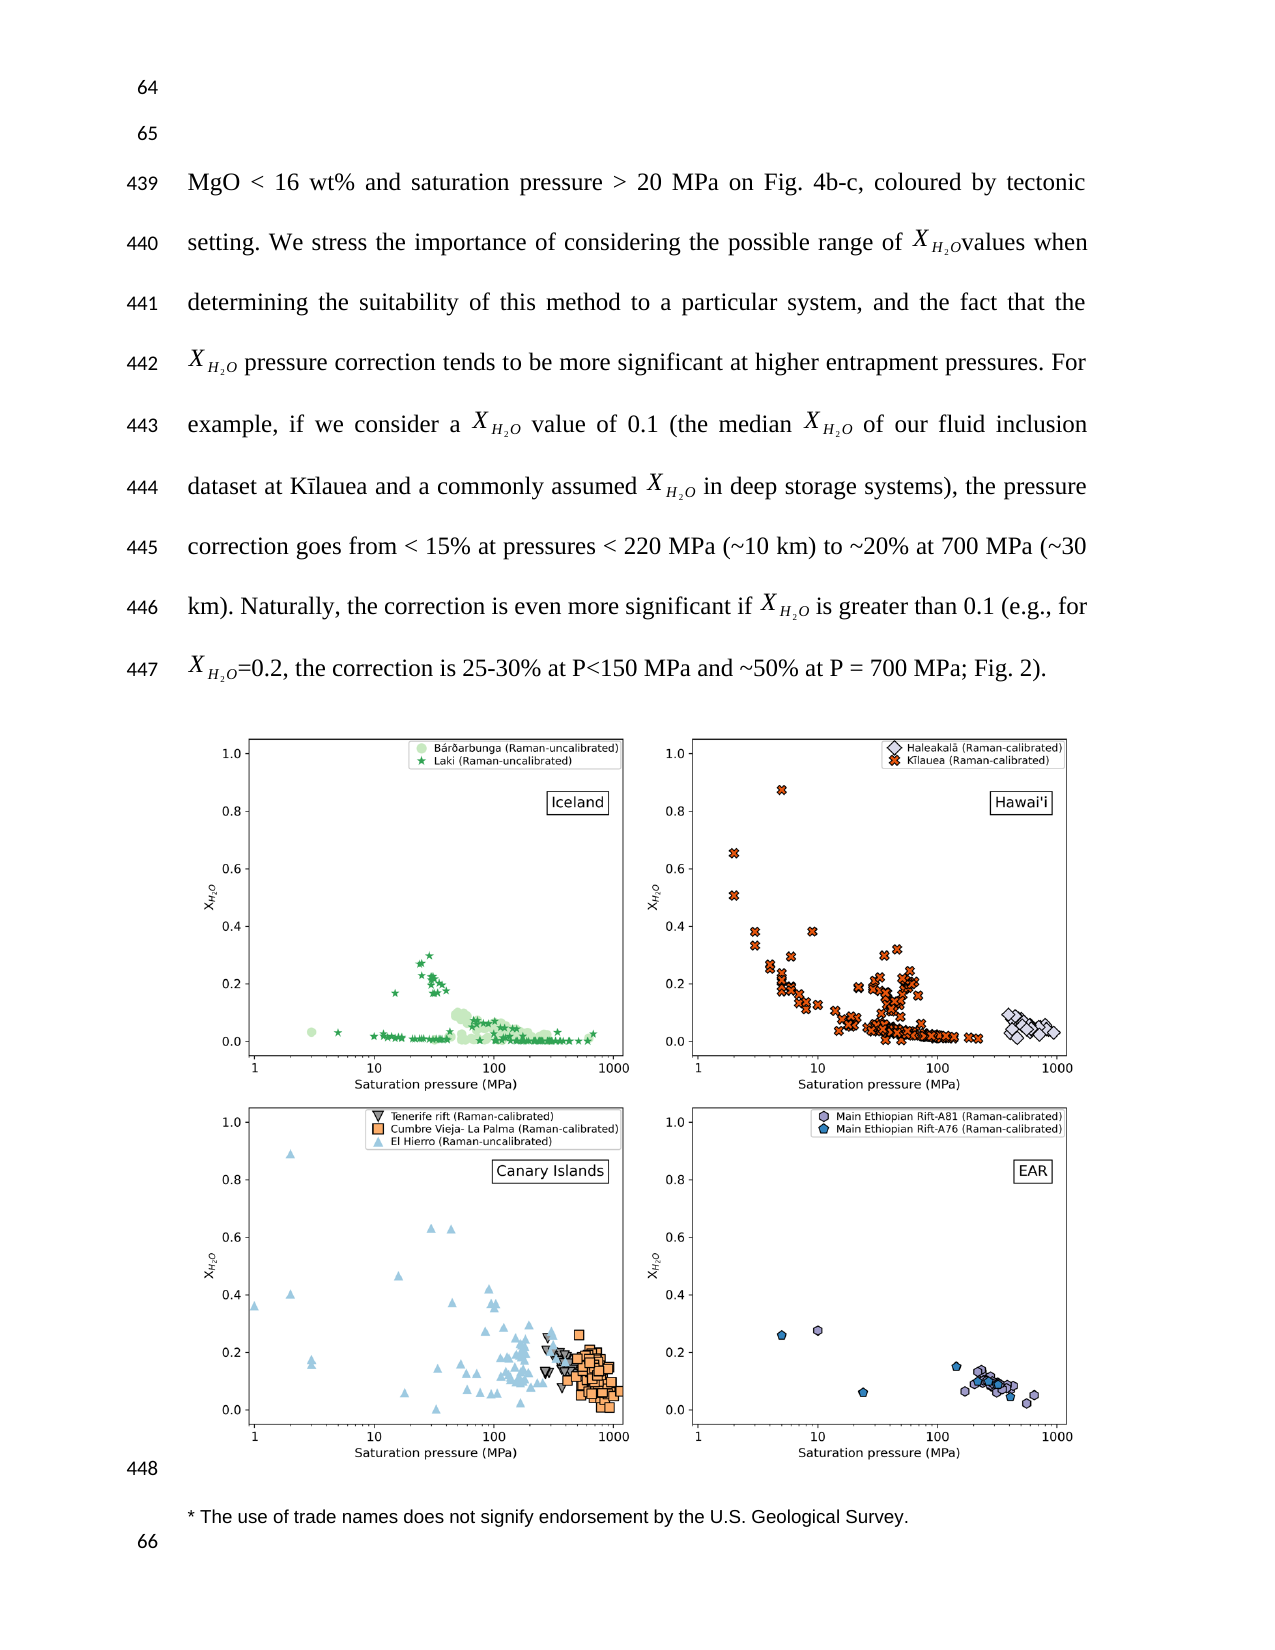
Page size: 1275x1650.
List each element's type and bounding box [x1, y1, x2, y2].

picture [187, 725, 1088, 1476]
text [187, 167, 1087, 684]
